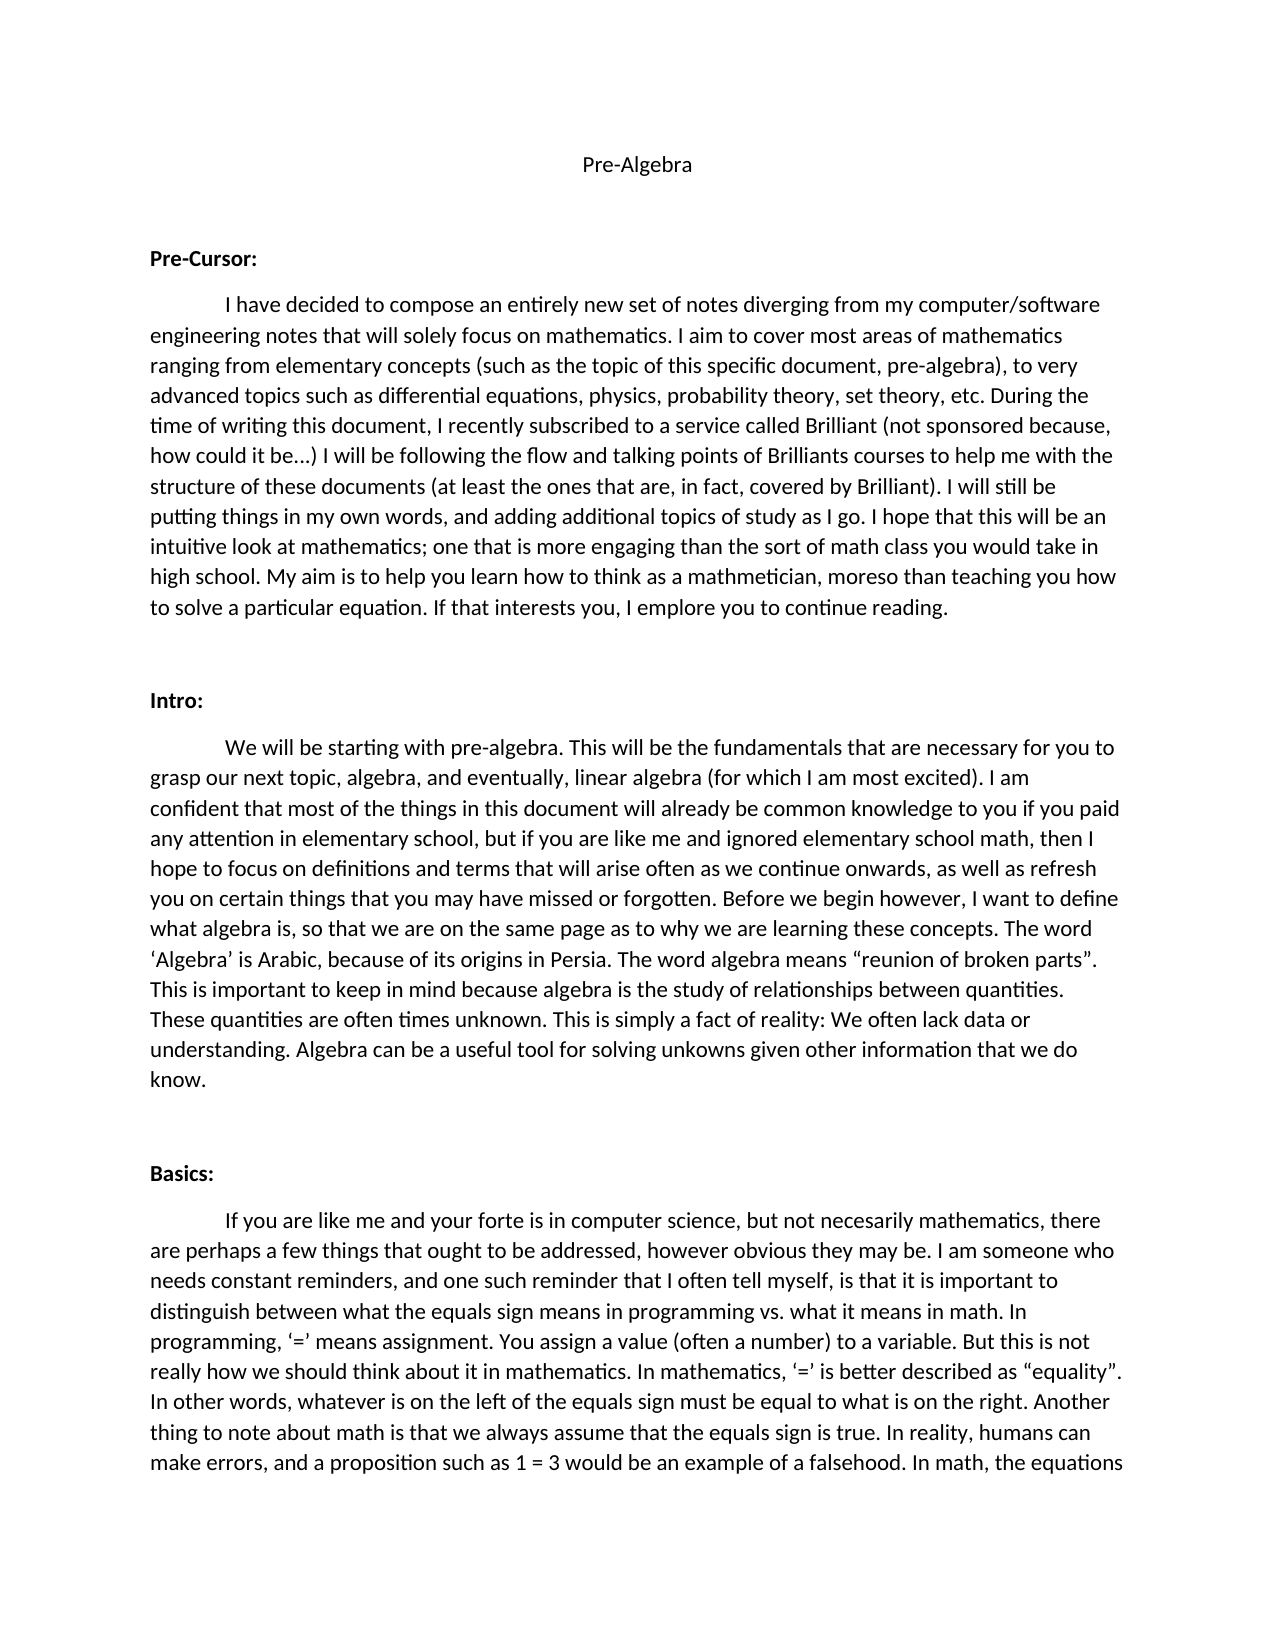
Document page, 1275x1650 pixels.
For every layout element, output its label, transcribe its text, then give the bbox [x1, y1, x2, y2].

text I have decided to compose an entirely new set of notes diverging from my computer/software engineering notes that will solely focus on mathematics. I aim to cover most areas of mathematics ranging from elementary concepts (such as the topic of this specific document, pre-algebra), to very advanced topics such as differential equations, physics, probability theory, set theory, etc. During the time of writing this document, I recently subscribed to a service called Brilliant (not sponsored because, how could it be...) I will be following the flow and talking points of Brilliants courses to help me with the structure of these documents (at least the ones that are, in fact, covered by Brilliant). I will still be putting things in my own words, and adding additional topics of study as I go. I hope that this will be an intuitive look at mathematics; one that is more engaging than the sort of math class you would take in high school. My aim is to help you learn how to think as a mathmetician, moreso than teaching you how to solve a particular equation. If that interests you, I emplore you to continue reading. [150, 291, 1125, 621]
text Pre-Cursor: [150, 244, 1125, 272]
text We will be starting with pre-algebra. This will be the fundamentals that are necessary for you to grasp our next topic, algebra, and eventually, linear algebra (for which I am most excited). I am confident that most of the things in this document will already be common knowledge to you if you paid any attention in elementary school, but if you are like me and ignored elementary school math, then I hope to focus on definitions and terms that will arise often as we continue onwards, as well as refresh you on certain things that you may have missed or forgotten. Before we begin however, I want to define what algebra is, so that we are on the same page as to why we are learning these concepts. The word ‘Algebra’ is Arabic, because of its origins in Persia. The word algebra means “reunion of broken parts”. This is important to keep in mind because algebra is the study of relationships between quantities. These quantities are often times unknown. This is simply a fact of reality: We often lack data or understanding. Algebra can be a useful tool for solving unkowns given other information that we do know. [150, 733, 1125, 1094]
text Basics: [150, 1159, 1125, 1187]
text Pre-Algebra [150, 150, 1125, 178]
text Intro: [150, 686, 1125, 714]
